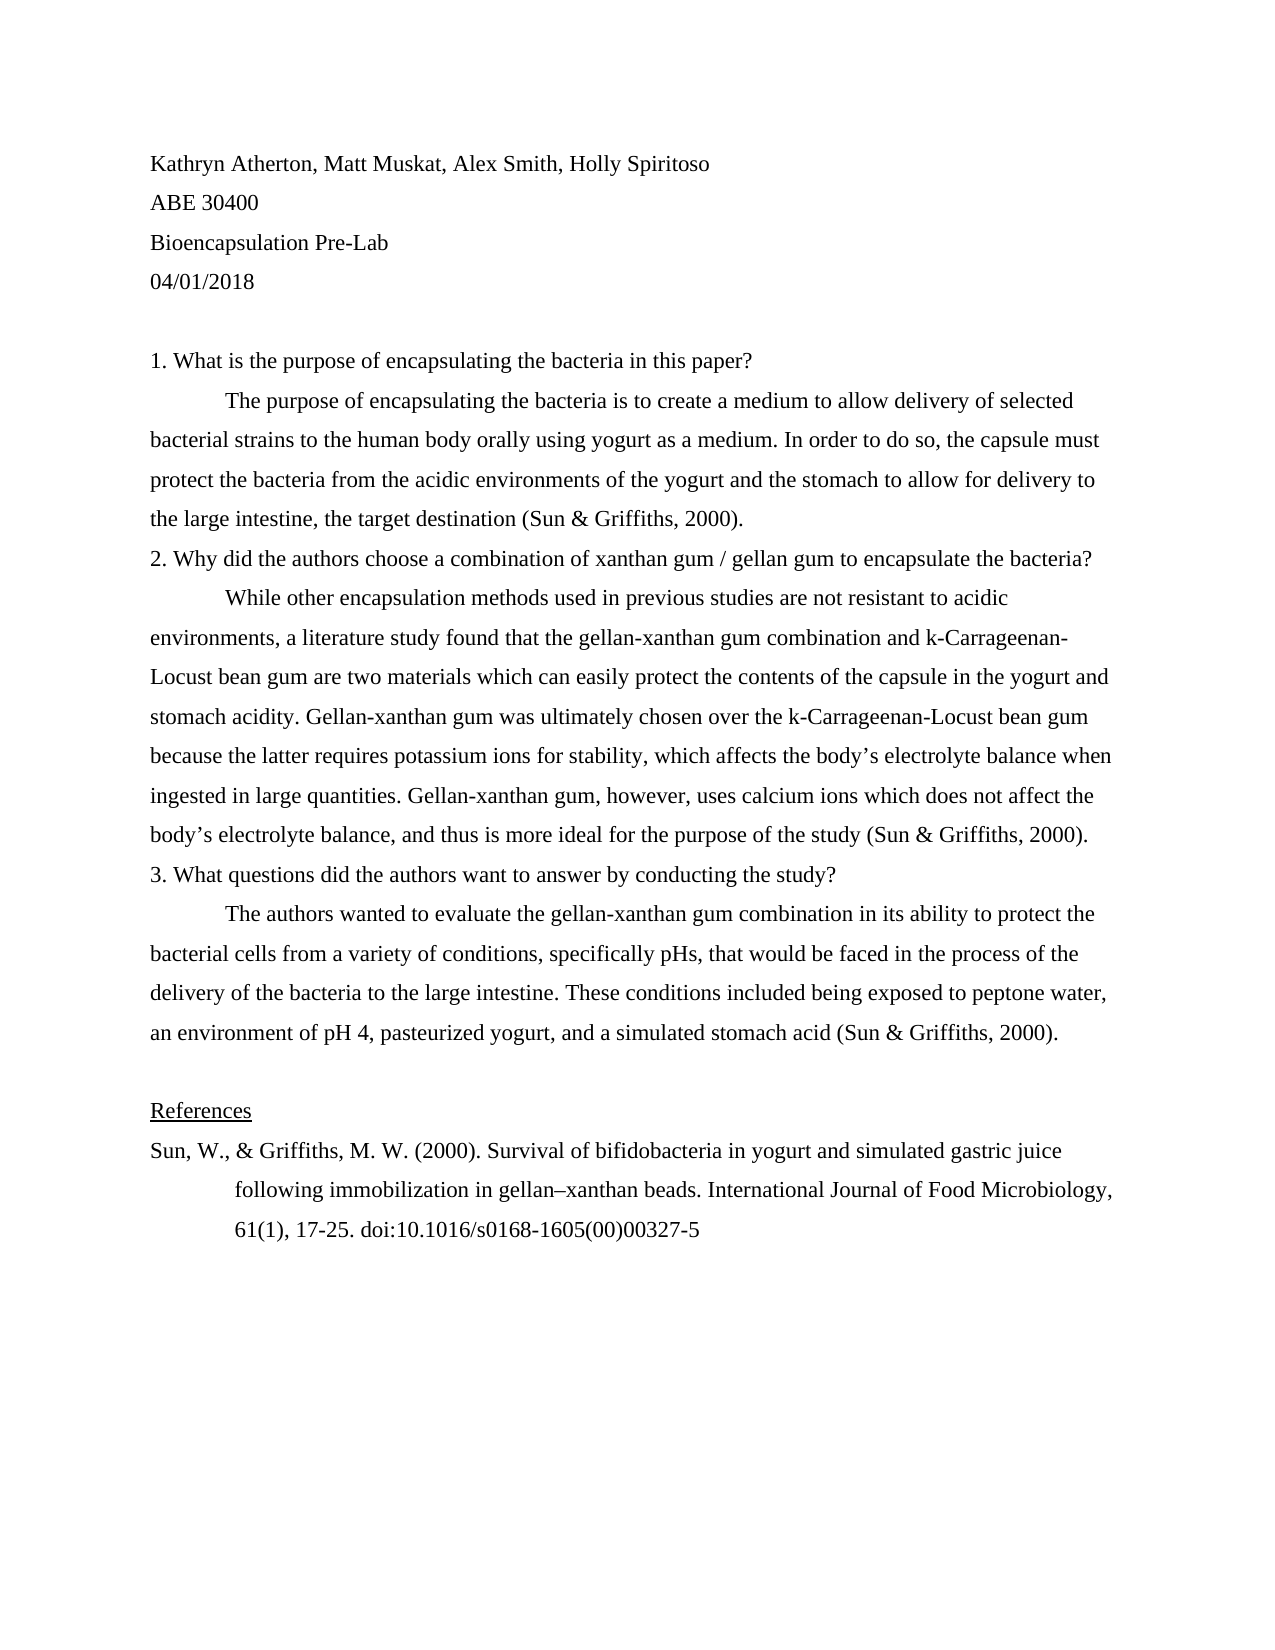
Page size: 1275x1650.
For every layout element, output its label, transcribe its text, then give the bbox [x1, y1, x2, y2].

text 1. What is the purpose of encapsulating the bacteria in this paper? [150, 347, 1125, 374]
text Bioencapsulation Pre-Lab [150, 229, 1125, 255]
text The authors wanted to evaluate the gellan-xanthan gum combination in its ability to protect the bacterial cells from a variety of conditions, specifically pHs, that would be faced in the process of the delivery of the bacteria to the large intestine. These conditions included being exposed to peptone water, an environment of pH 4, pasteurized yogurt, and a simulated stomach acid (Sun & Griffiths, 2000). [150, 900, 1125, 1045]
text 3. What questions did the authors want to answer by conducting the study? [150, 861, 1125, 887]
text ABE 30400 [150, 189, 1125, 216]
text Kathryn Atherton, Matt Muskat, Alex Smith, Holly Spiritoso [150, 150, 1125, 176]
text References [150, 1097, 1125, 1124]
text The purpose of encapsulating the bacteria is to create a medium to allow delivery of selected bacterial strains to the human body orally using yogurt as a medium. In order to do so, the capsule must protect the bacteria from the acidic environments of the yogurt and the stomach to allow for delivery to the large intestine, the target destination (Sun & Griffiths, 2000). [150, 387, 1125, 532]
text While other encapsulation methods used in previous studies are not resistant to acidic environments, a literature study found that the gellan-xanthan gum combination and k-Carrageenan-Locust bean gum are two materials which can easily protect the contents of the capsule in the yogurt and stomach acidity. Gellan-xanthan gum was ultimately chosen over the k-Carrageenan-Locust bean gum because the latter requires potassium ions for stability, which affects the body’s electrolyte balance when ingested in large quantities. Gellan-xanthan gum, however, uses calcium ions which does not affect the body’s electrolyte balance, and thus is more ideal for the purpose of the study (Sun & Griffiths, 2000). [150, 584, 1125, 847]
text 04/01/2018 [150, 268, 1125, 295]
text 2. Why did the authors choose a combination of xanthan gum / gellan gum to encapsulate the bacteria? [150, 545, 1125, 571]
text Sun, W., & Griffiths, M. W. (2000). Survival of bifidobacteria in yogurt and simulated gastric juice following immobilization in gellan–xanthan beads. International Journal of Food Microbiology, 61(1), 17-25. doi:10.1016/s0168-1605(00)00327-5 [150, 1137, 1125, 1242]
